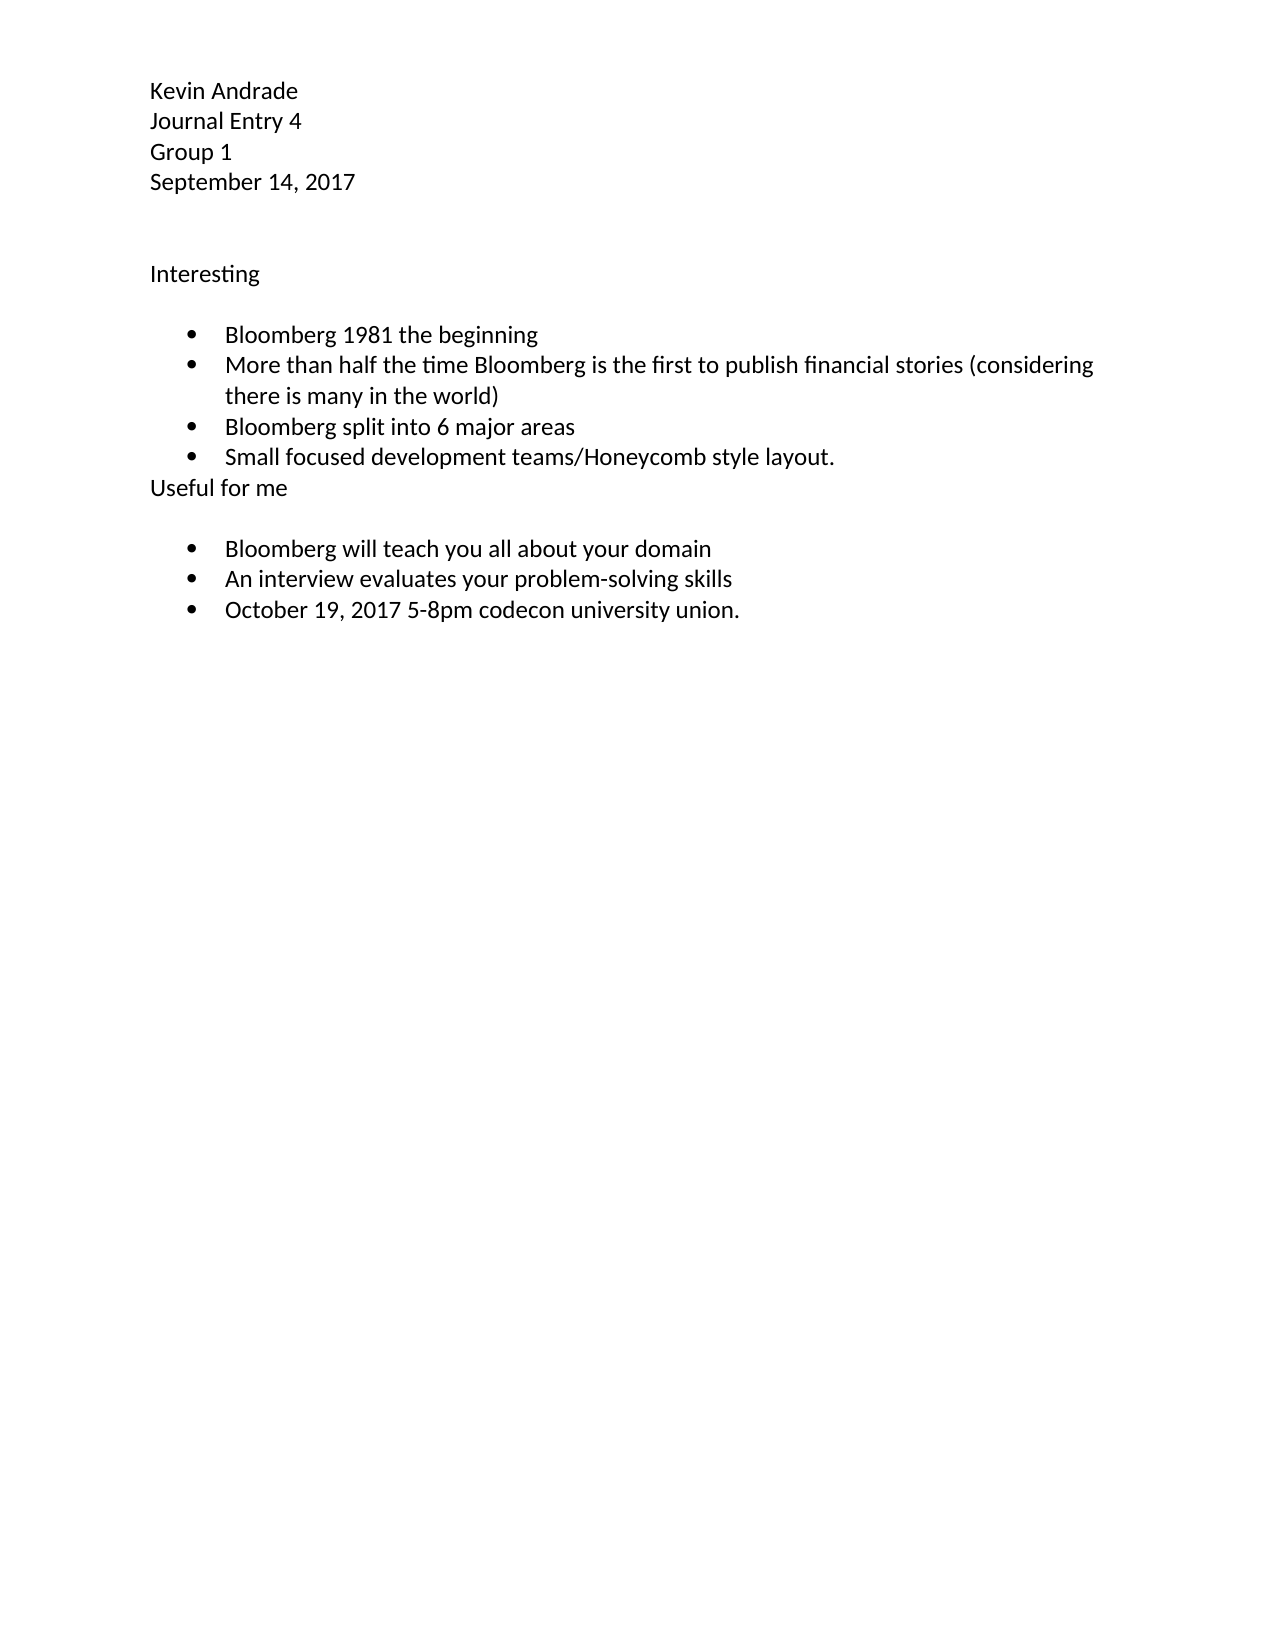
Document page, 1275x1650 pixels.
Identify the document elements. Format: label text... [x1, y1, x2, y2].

text September 14, 2017 [150, 167, 1125, 197]
list Bloomberg split into 6 major areas [187, 411, 1125, 441]
list Small focused development teams/Honeycomb style layout. [187, 441, 1125, 472]
list October 19, 2017 5-8pm codecon university union. [187, 594, 1125, 624]
text Useful for me [150, 472, 1125, 502]
list An interview evaluates your problem-solving skills [187, 563, 1125, 594]
list Bloomberg 1981 the beginning [187, 319, 1125, 350]
list Bloomberg will teach you all about your domain [187, 533, 1125, 563]
list More than half the time Bloomberg is the first to publish financial stories (considering there is many in the world) [187, 350, 1125, 411]
text Interesting [150, 258, 1125, 289]
